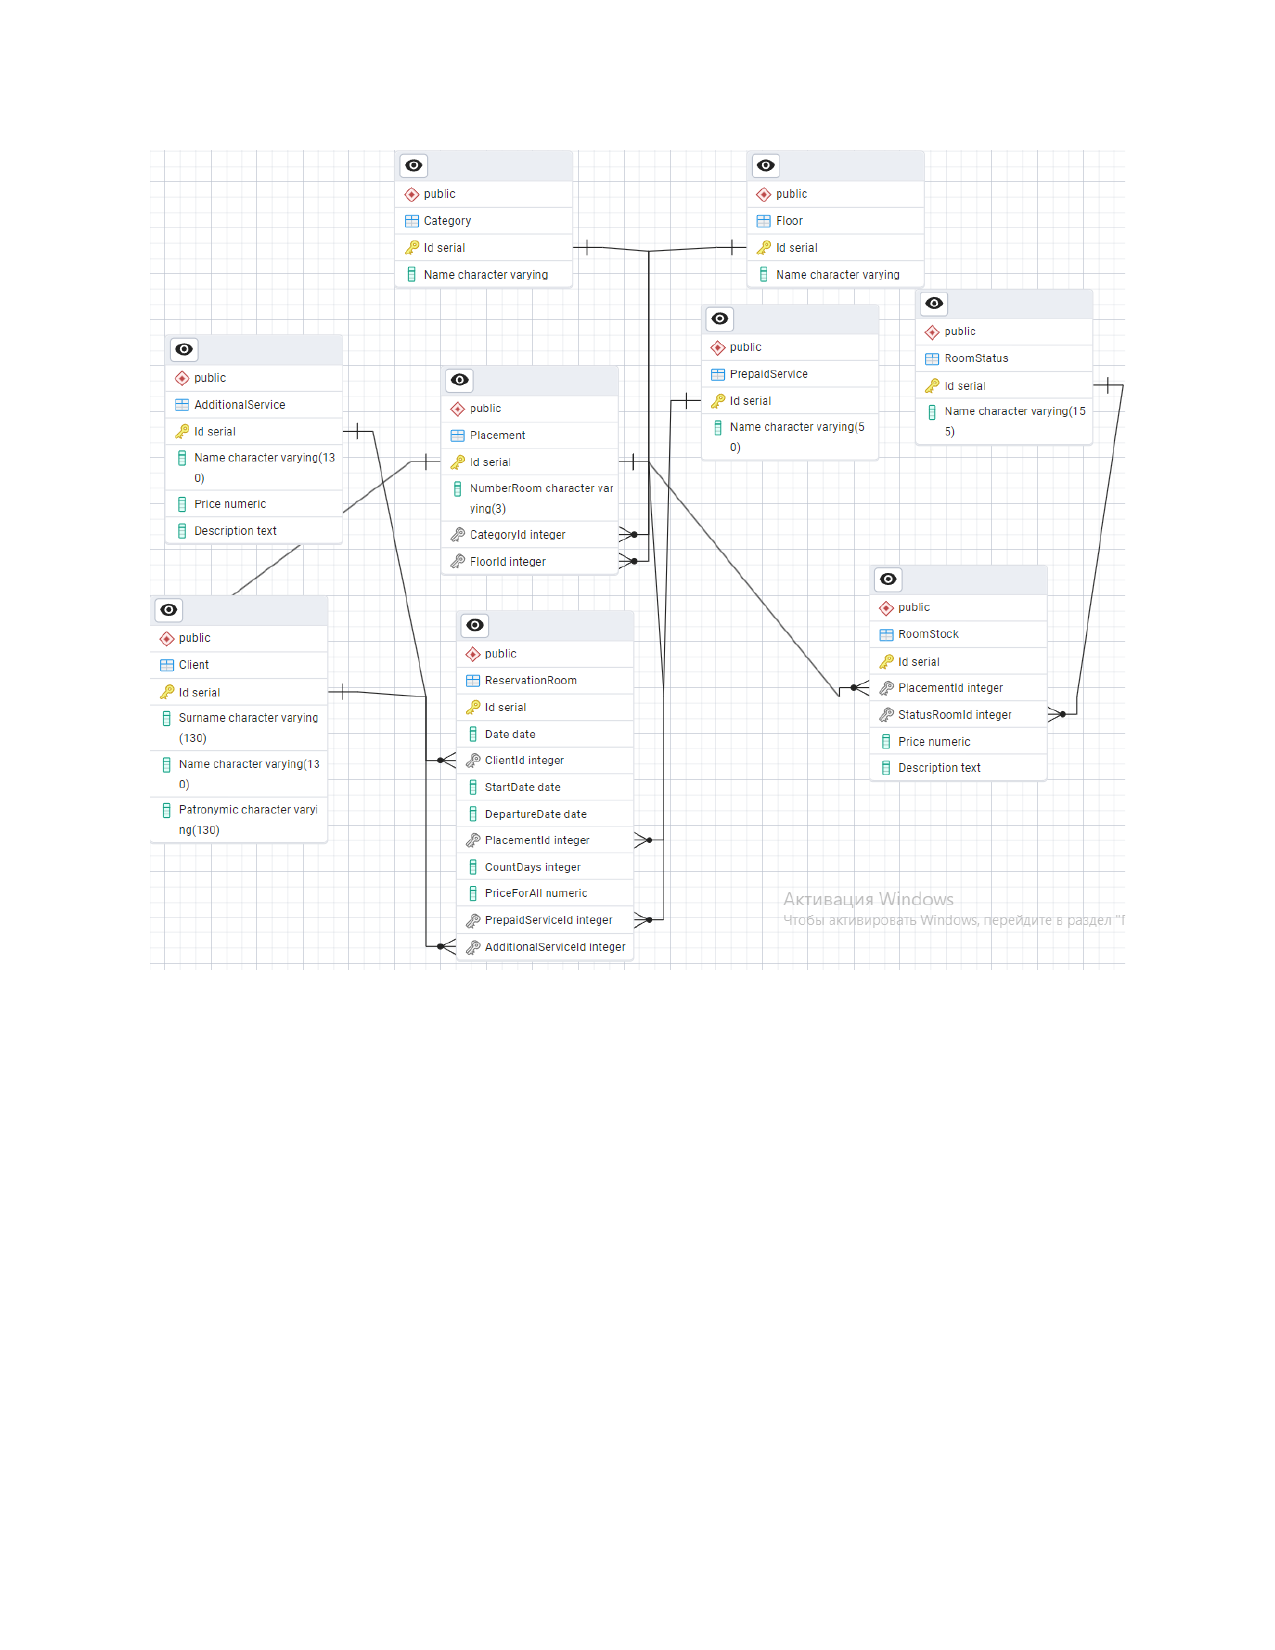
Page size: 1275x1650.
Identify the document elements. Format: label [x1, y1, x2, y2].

picture [150, 150, 1125, 970]
